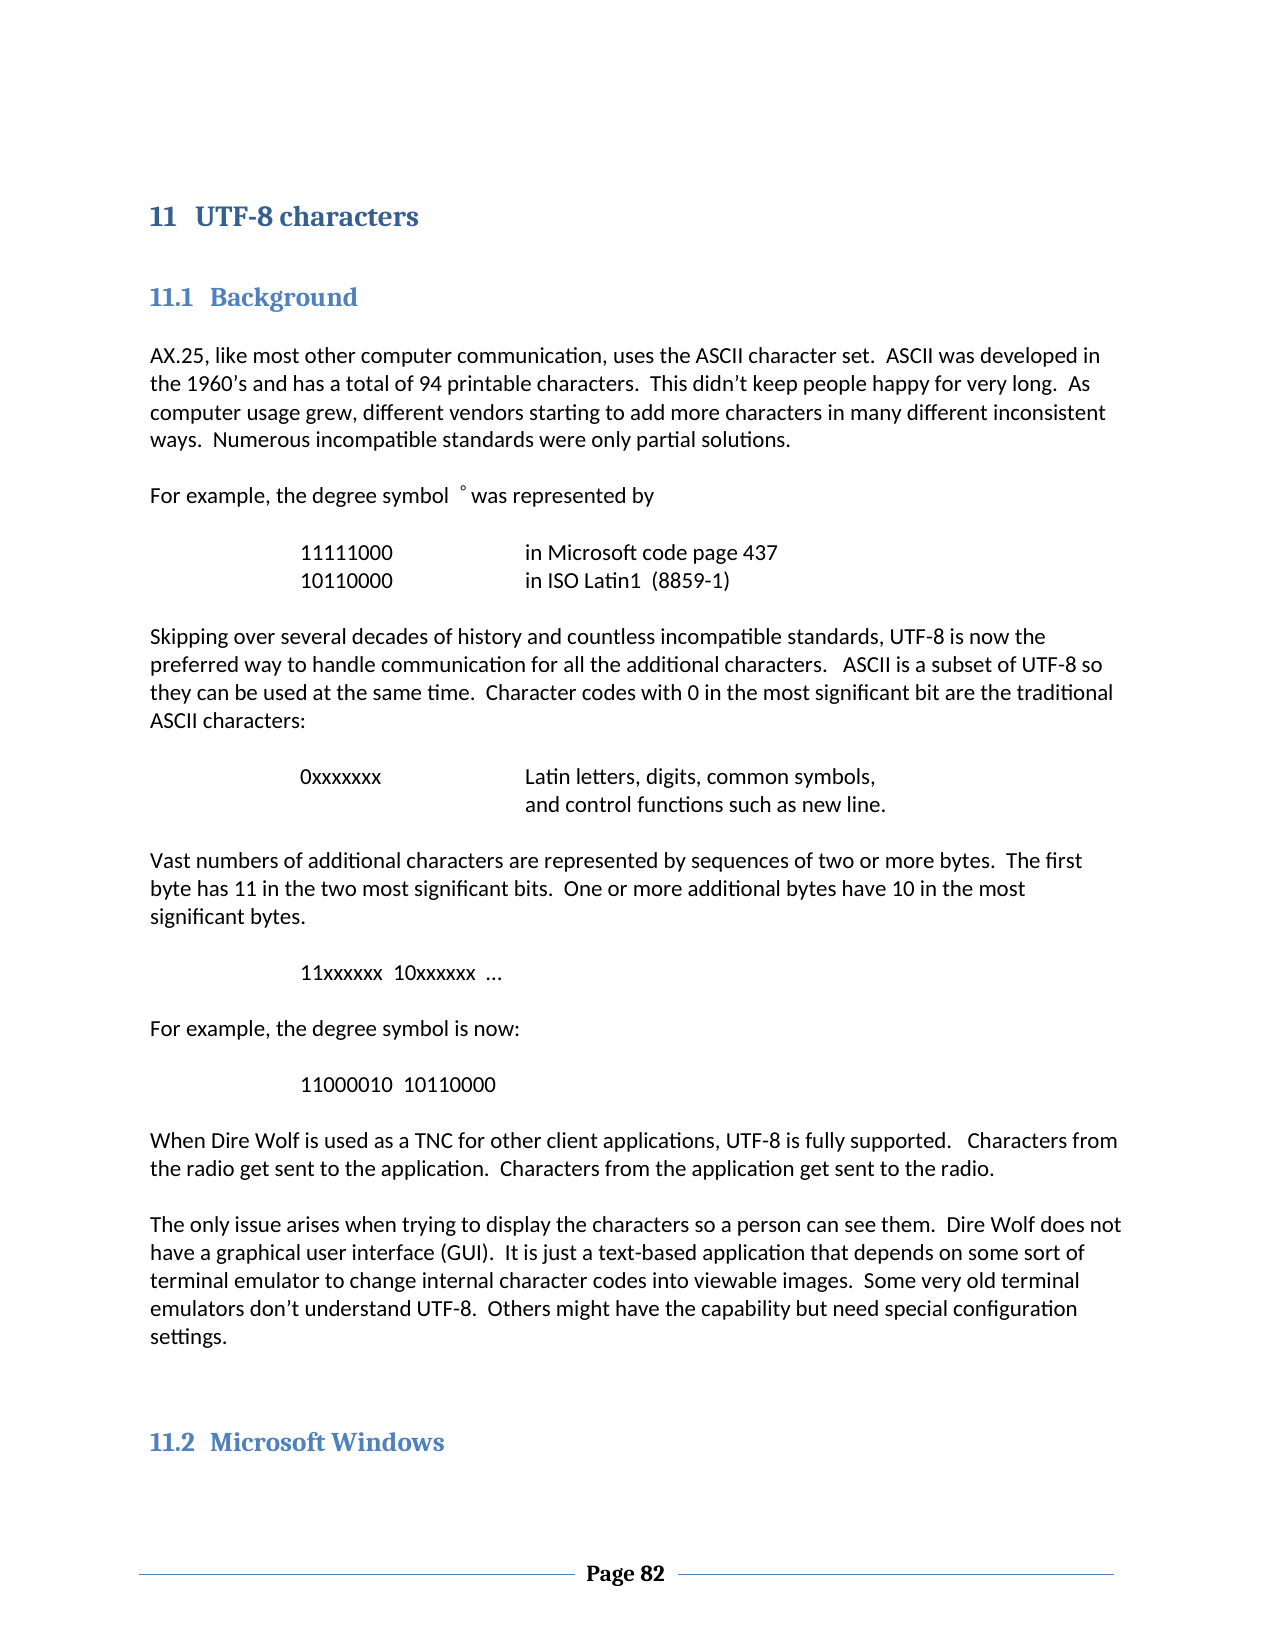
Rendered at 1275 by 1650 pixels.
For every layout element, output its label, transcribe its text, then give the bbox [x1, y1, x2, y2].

subtitle Background [150, 282, 1125, 313]
text 11111000 in Microsoft code page 437 [150, 538, 1125, 566]
text Vast numbers of additional characters are represented by sequences of two or more bytes. The first byte has 11 in the two most significant bits. One or more additional bytes have 10 in the most significant bytes. [150, 846, 1125, 930]
text and control functions such as new line. [150, 790, 1125, 818]
text For example, the degree symbol was represented by [150, 482, 1125, 510]
text 0xxxxxxx Latin letters, digits, common symbols, [150, 762, 1125, 790]
text 11000010 10110000 [150, 1070, 1125, 1098]
text AX.25, like most other computer communication, uses the ASCII character set. ASCII was developed in the 1960’s and has a total of 94 printable characters. This didn’t keep people happy for very long. As computer usage grew, different vendors starting to add more characters in many different inconsistent ways. Numerous incompatible standards were only partial solutions. [150, 342, 1125, 454]
text 10110000 in ISO Latin1 (8859-1) [150, 566, 1125, 594]
text When Dire Wolf is used as a TNC for other client applications, UTF-8 is fully supported. Characters from the radio get sent to the application. Characters from the application get sent to the radio. [150, 1126, 1125, 1182]
text For example, the degree symbol is now: [150, 1014, 1125, 1042]
text Skipping over several decades of history and countless incompatible standards, UTF-8 is now the preferred way to handle communication for all the additional characters. ASCII is a subset of UTF-8 so they can be used at the same time. Character codes with 0 in the most significant bit are the traditional ASCII characters: [150, 622, 1125, 734]
text 11xxxxxx 10xxxxxx … [150, 958, 1125, 986]
text The only issue arises when trying to display the characters so a person can see them. Dire Wolf does not have a graphical user interface (GUI). It is just a text-based application that depends on some sort of terminal emulator to change internal character codes into viewable images. Some very old terminal emulators don’t understand UTF-8. Others might have the capability but need special configuration settings. [150, 1210, 1125, 1350]
subtitle Microsoft Windows [150, 1427, 1125, 1458]
subtitle UTF-8 characters [150, 200, 1125, 233]
